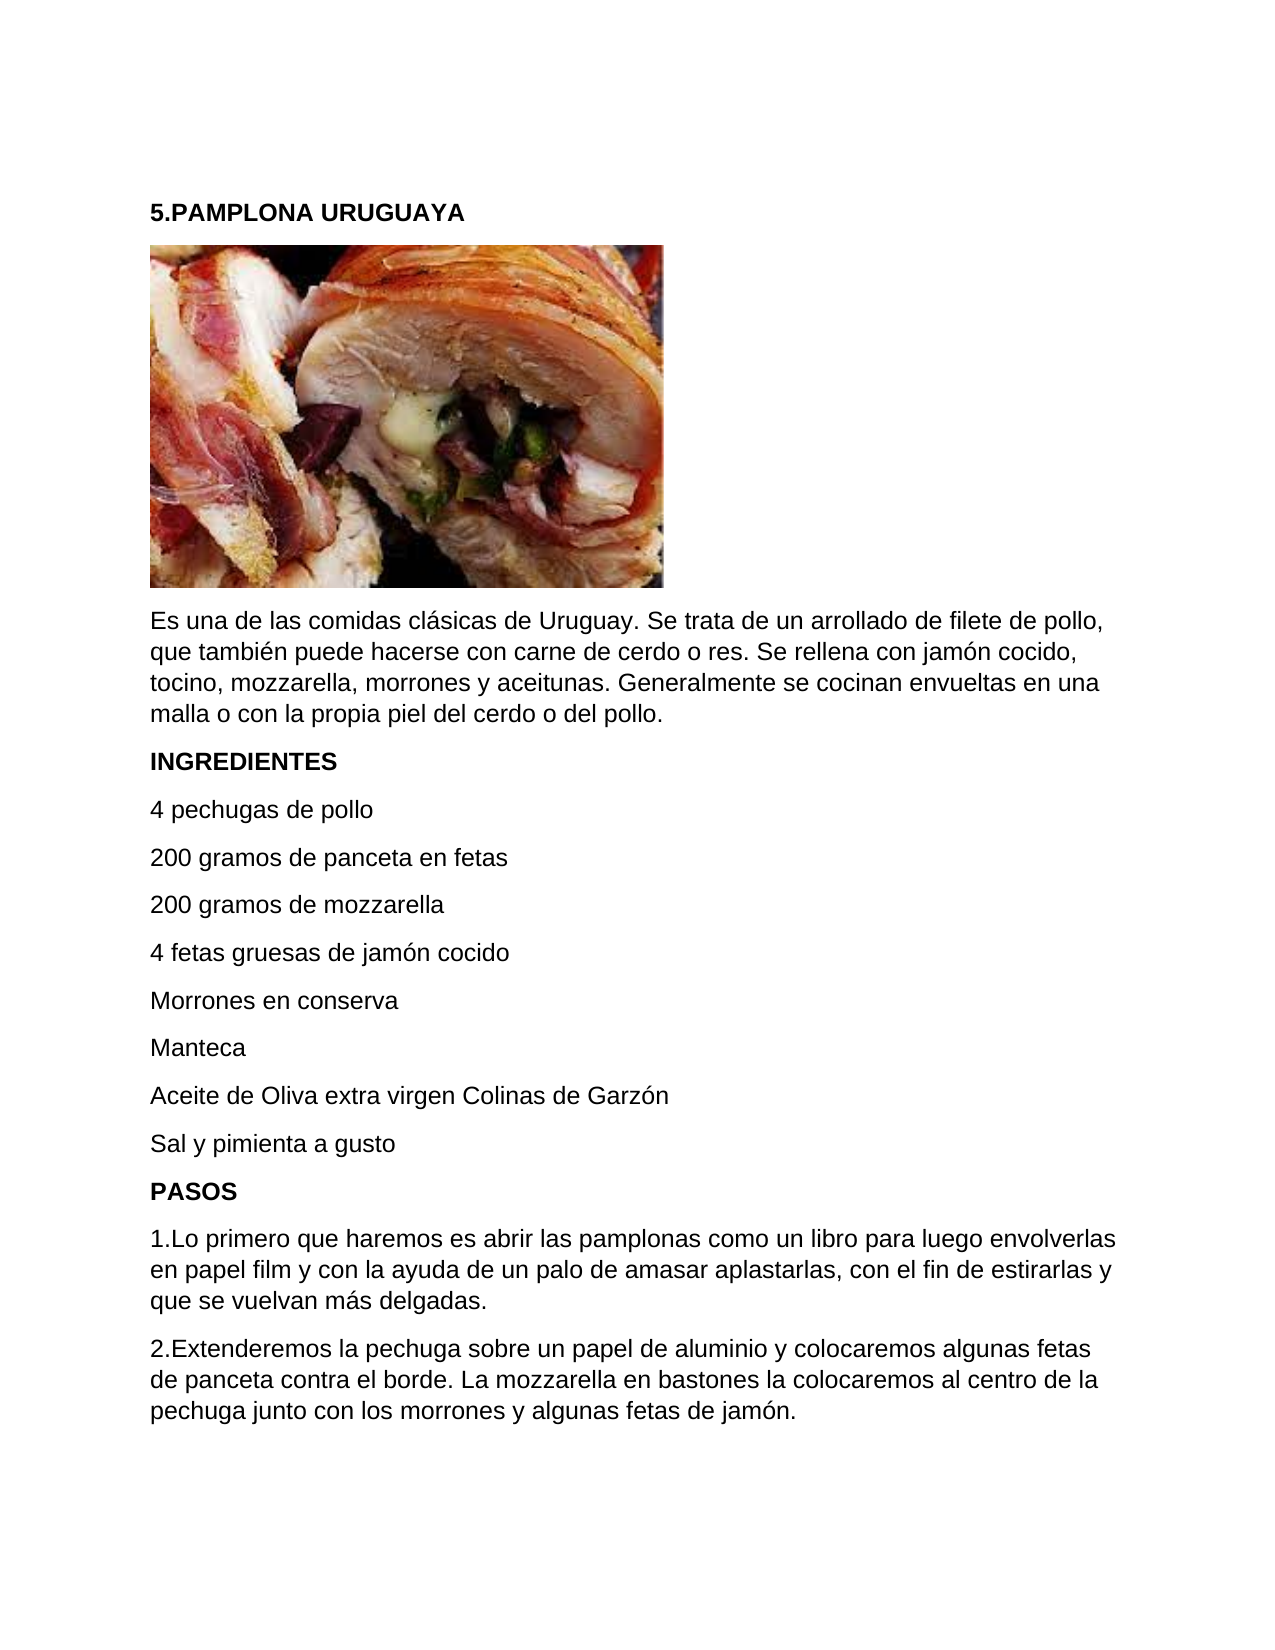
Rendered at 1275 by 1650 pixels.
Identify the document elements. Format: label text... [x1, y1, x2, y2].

picture [150, 245, 664, 588]
text 4 pechugas de pollo [150, 795, 1125, 823]
text 200 gramos de mozzarella [150, 890, 1125, 919]
text Manteca [150, 1033, 1125, 1062]
text Morrones en conserva [150, 986, 1125, 1014]
text 200 gramos de panceta en fetas [150, 842, 1125, 871]
text 1.Lo primero que haremos es abrir las pamplonas como un libro para luego envolverlas en papel film y con la ayuda de un palo de amasar aplastarlas, con el fin de estirarlas y que se vuelvan más delgadas. [150, 1224, 1125, 1315]
text 4 fetas gruesas de jamón cocido [150, 938, 1125, 967]
text INGREDIENTES [150, 747, 1125, 776]
text 5.PAMPLONA URUGUAYA [150, 198, 1125, 226]
text Aceite de Oliva extra virgen Colinas de Garzón [150, 1081, 1125, 1110]
text Sal y pimienta a gusto [150, 1129, 1125, 1157]
text 2.Extenderemos la pechuga sobre un papel de aluminio y colocaremos algunas fetas de panceta contra el borde. La mozzarella en bastones la colocaremos al centro de la pechuga junto con los morrones y algunas fetas de jamón. [150, 1334, 1125, 1425]
text PASOS [150, 1176, 1125, 1205]
text Es una de las comidas clásicas de Uruguay. Se trata de un arrollado de filete de pollo, que también puede hacerse con carne de cerdo o res. Se rellena con jamón cocido, tocino, mozzarella, morrones y aceitunas. Generalmente se cocinan envueltas en una malla o con la propia piel del cerdo o del pollo. [150, 606, 1125, 728]
